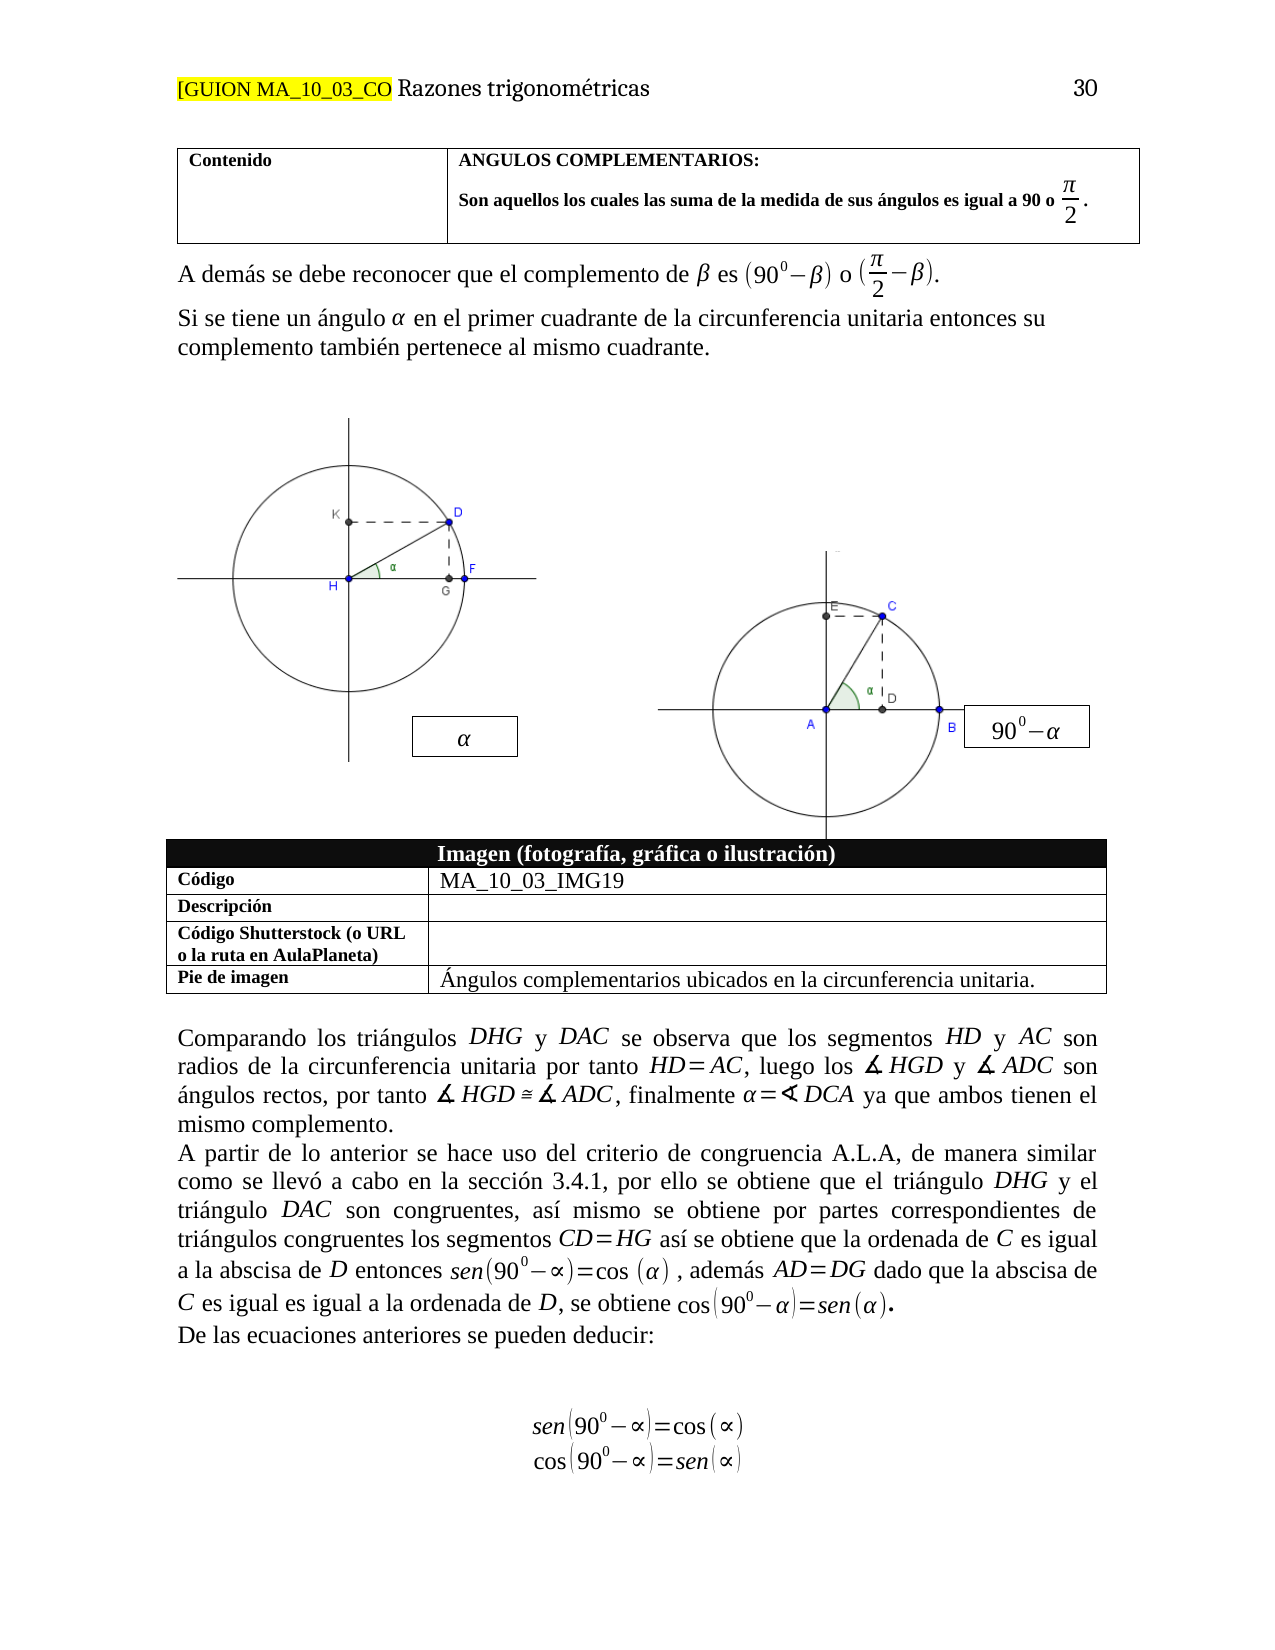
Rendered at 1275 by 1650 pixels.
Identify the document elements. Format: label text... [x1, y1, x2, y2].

table_cell Ángulos complementarios ubicados en la circunferencia unitaria. [429, 966, 1106, 993]
table_cell Código Shutterstock (o URL o la ruta en AulaPlaneta) [167, 922, 428, 965]
text A demás se debe reconocer que el complemento de es o . [177, 244, 1098, 303]
text Comparando los triángulos y se observa que los segmentos y son radios de la circunferencia unitaria por tanto , luego los y son ángulos rectos, por tanto , finalmente ya que ambos tienen el mismo complemento. [177, 1023, 1098, 1138]
table_cell Pie de imagen [167, 966, 428, 993]
text De las ecuaciones anteriores se pueden deducir: [177, 1320, 1098, 1349]
table_cell [429, 922, 1106, 965]
picture [657, 551, 1033, 839]
table_cell Contenido [178, 149, 447, 243]
picture [177, 418, 537, 762]
table_cell Código [167, 868, 428, 894]
table_header Imagen (fotografía, gráfica o ilustración) [167, 840, 1106, 866]
table_cell [429, 895, 1106, 921]
text Si se tiene un ángulo en el primer cuadrante de la circunferencia unitaria entonces su complemento también pertenece al mismo cuadrante. [177, 303, 1098, 361]
table_cell MA_10_03_IMG19 [429, 868, 1106, 894]
table_cell Descripción [167, 895, 428, 921]
table_cell ANGULOS COMPLEMENTARIOS: Son aquellos los cuales las suma de la medida de sus ángulos es igual a 90 o [448, 149, 1139, 243]
